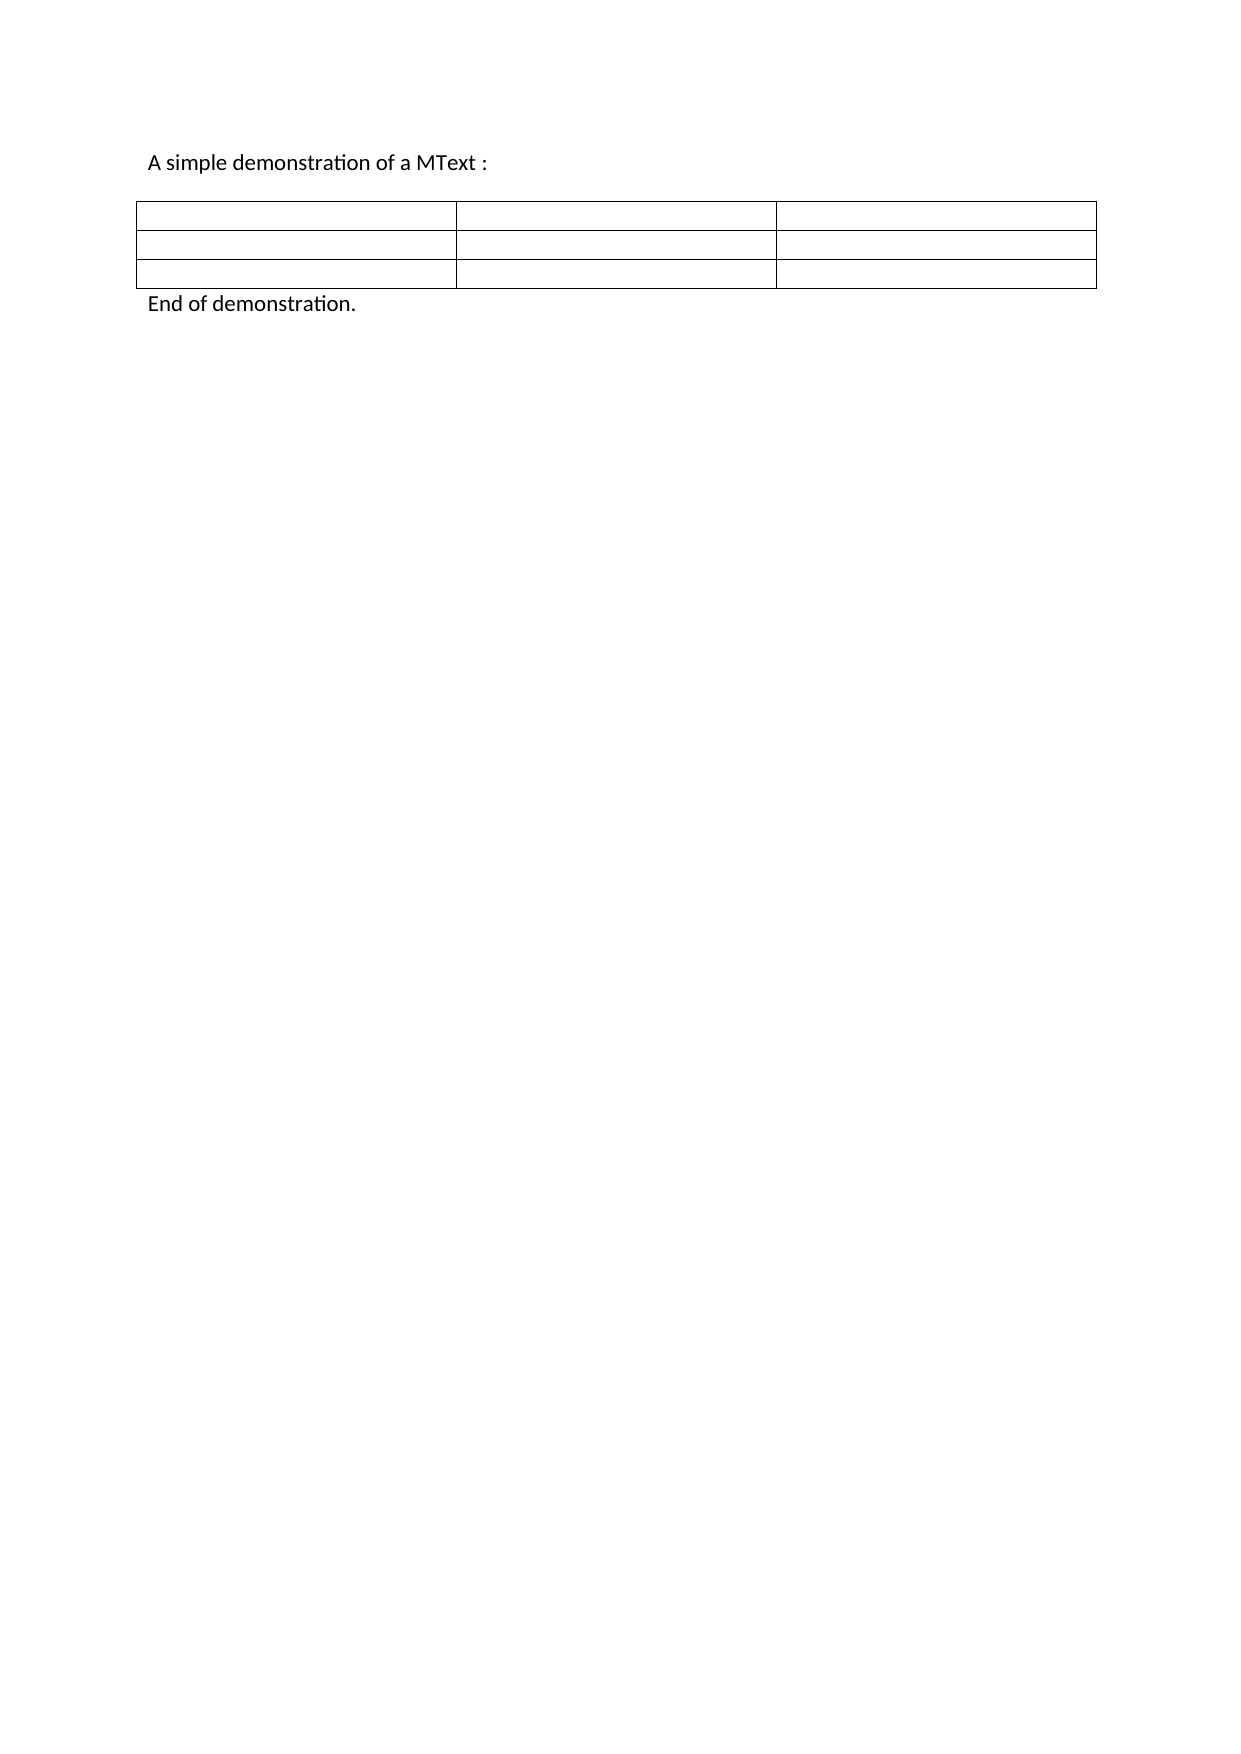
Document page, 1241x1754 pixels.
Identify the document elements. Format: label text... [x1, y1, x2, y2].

table_header [457, 202, 776, 230]
table_header [137, 202, 456, 230]
table_cell [137, 260, 456, 288]
table_header [777, 202, 1096, 230]
text End of demonstration. [148, 289, 1093, 317]
table_cell [777, 231, 1096, 259]
table_cell [777, 260, 1096, 288]
text A simple demonstration of a MText : [148, 148, 1093, 176]
table_cell [137, 231, 456, 259]
table_cell [457, 231, 776, 259]
table_cell [457, 260, 776, 288]
